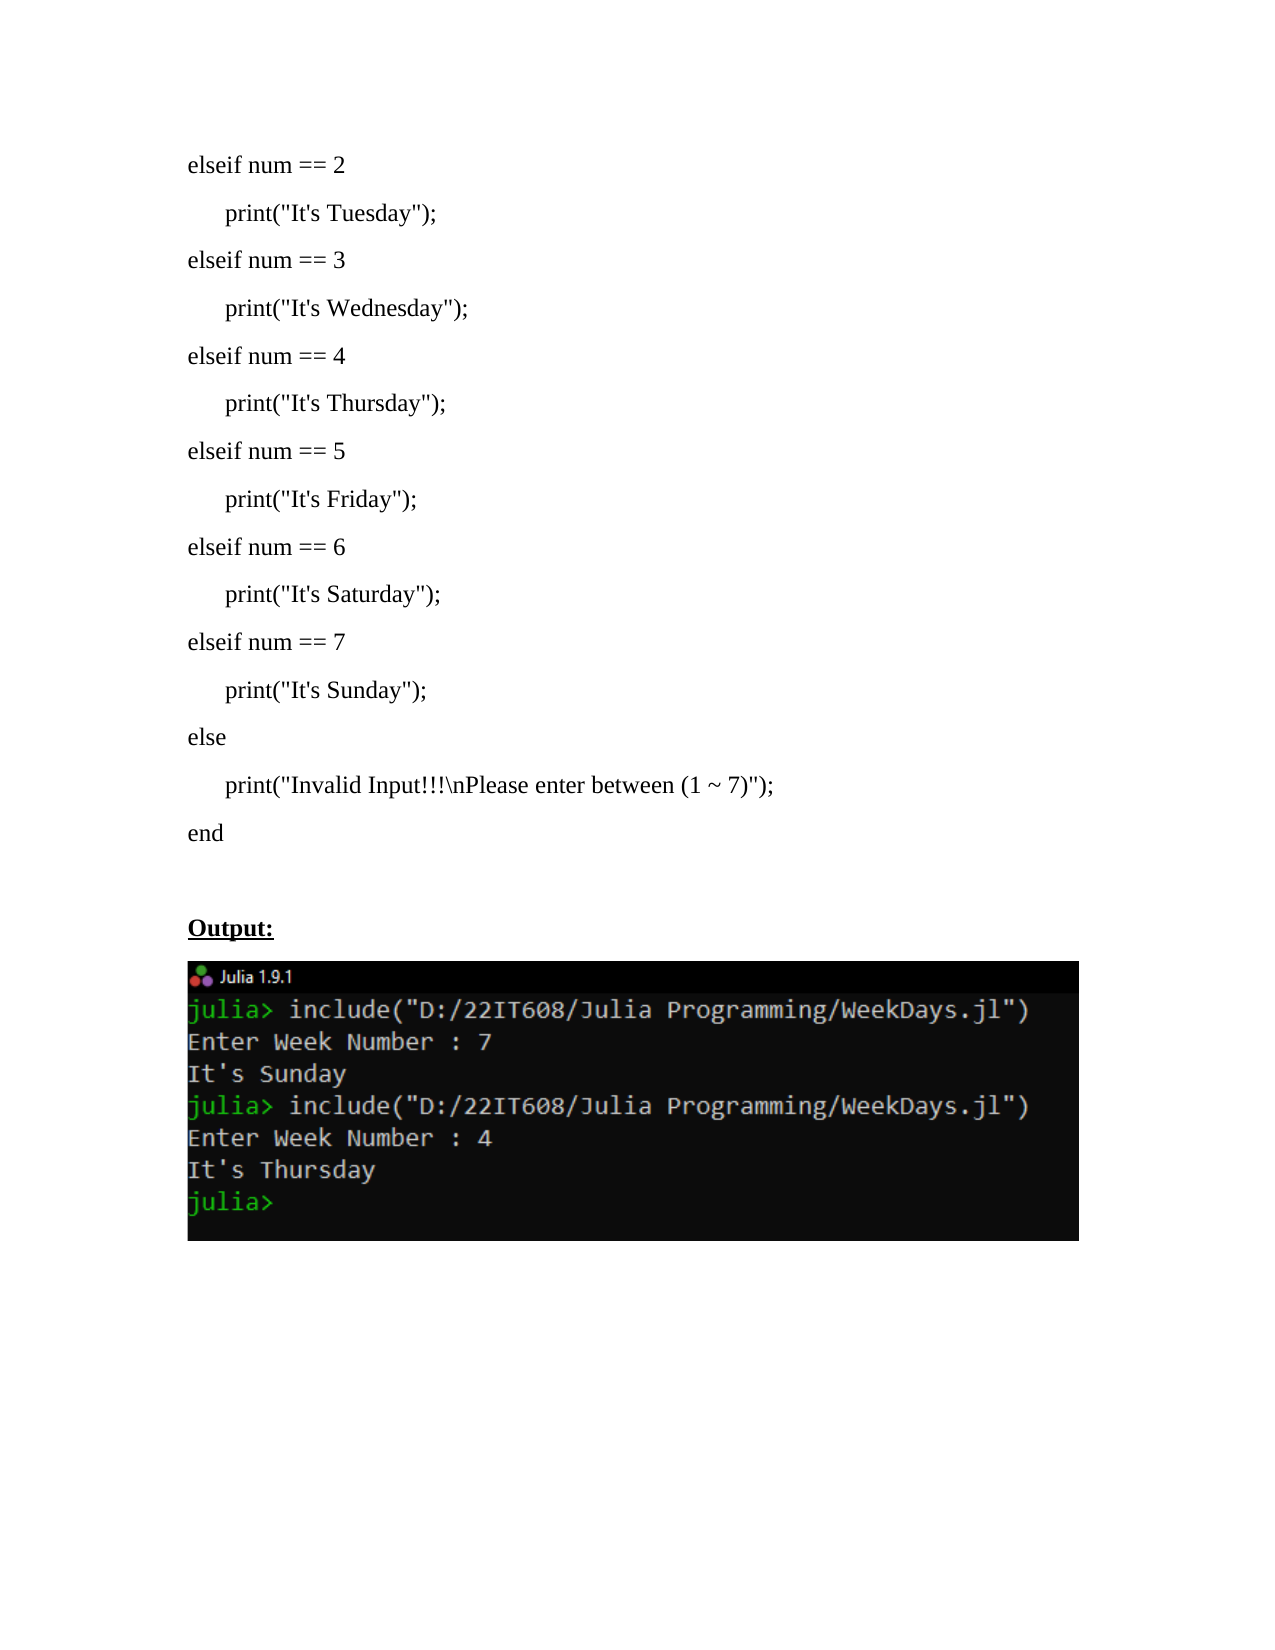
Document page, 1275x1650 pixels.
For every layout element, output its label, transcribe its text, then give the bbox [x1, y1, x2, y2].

text Output: [187, 913, 1125, 942]
text print("It's Sunday"); [187, 675, 1125, 703]
text elseif num == 3 [187, 245, 1125, 274]
text print("It's Saturday"); [187, 579, 1125, 608]
text print("It's Thursday"); [187, 388, 1125, 417]
text elseif num == 5 [187, 436, 1125, 465]
text print("Invalid Input!!!\nPlease enter between (1 ~ 7)"); [187, 770, 1125, 799]
text print("It's Friday"); [187, 484, 1125, 513]
picture [187, 961, 1079, 1241]
text end [187, 818, 1125, 847]
text elseif num == 6 [187, 532, 1125, 560]
text elseif num == 2 [187, 150, 1125, 179]
text elseif num == 4 [187, 341, 1125, 369]
text elseif num == 7 [187, 627, 1125, 656]
text print("It's Tuesday"); [187, 198, 1125, 226]
text print("It's Wednesday"); [187, 293, 1125, 322]
text else [187, 722, 1125, 751]
